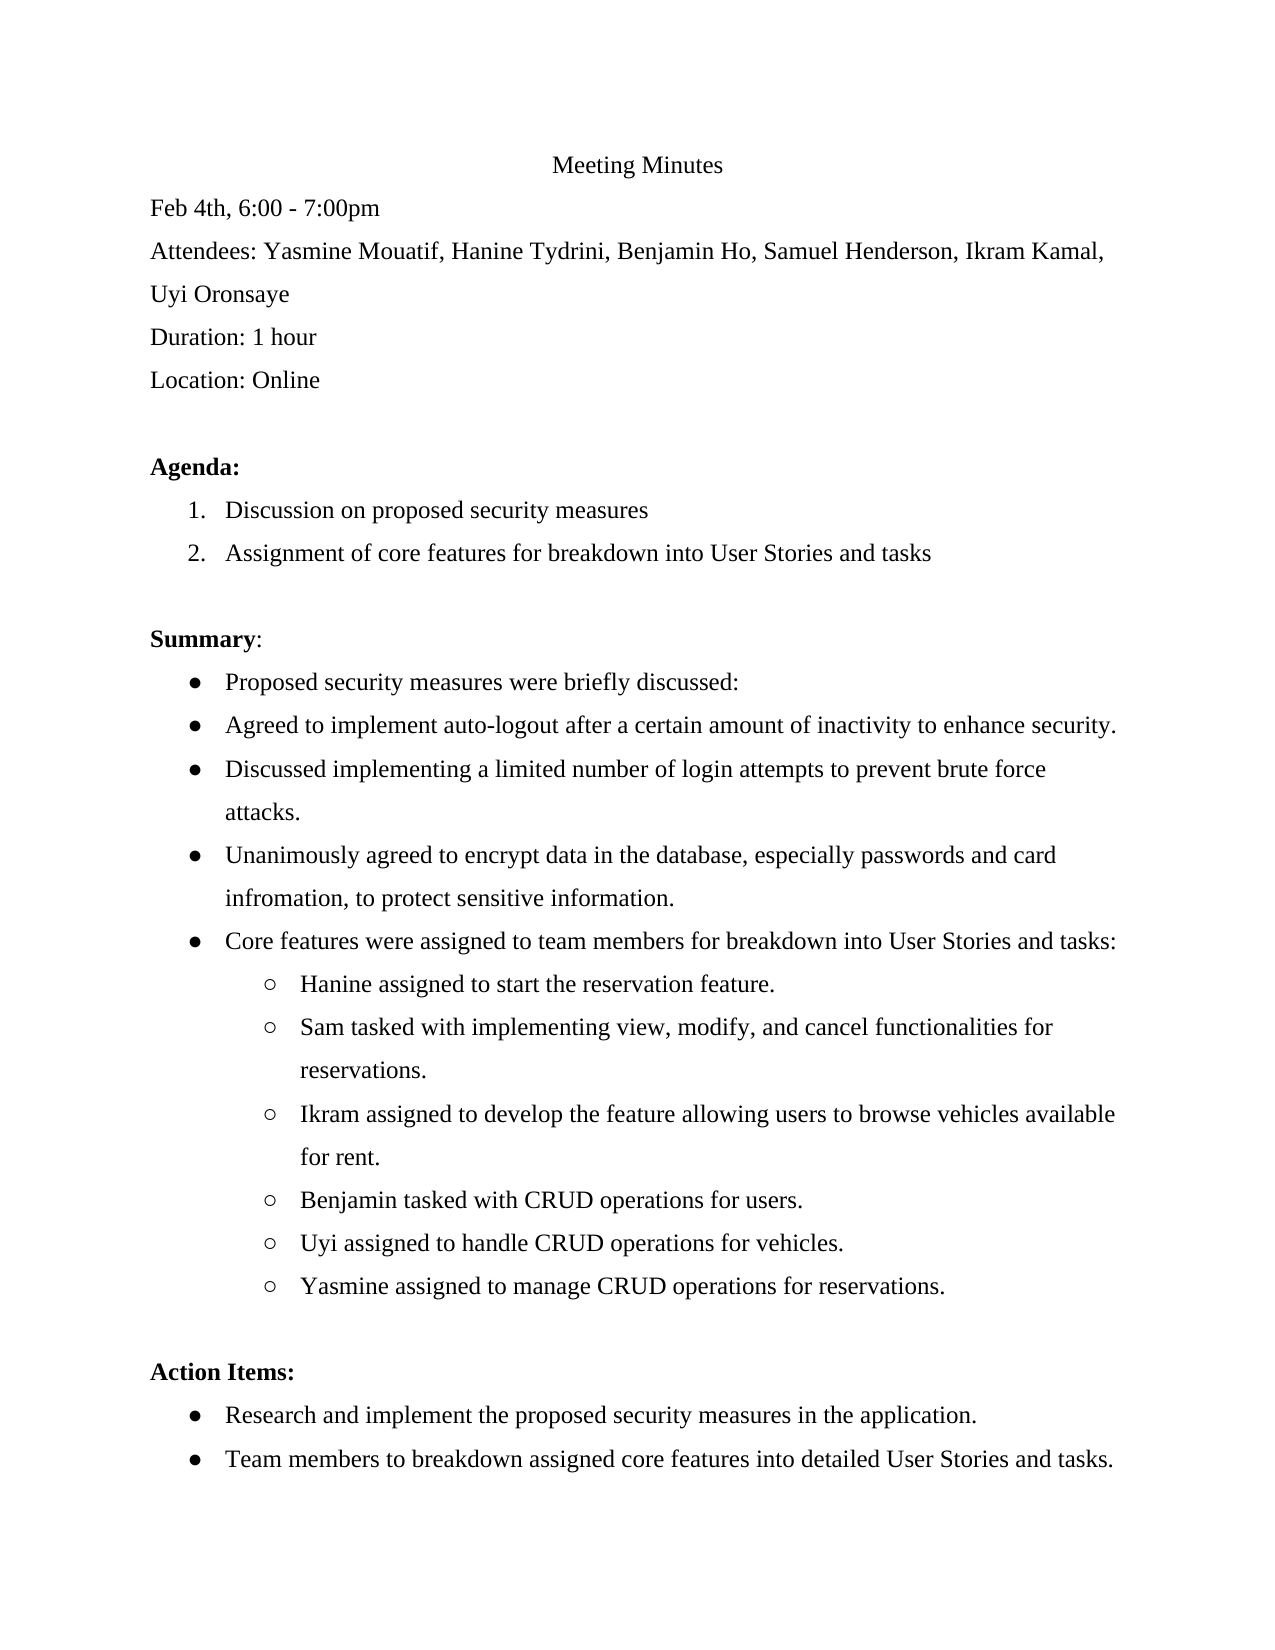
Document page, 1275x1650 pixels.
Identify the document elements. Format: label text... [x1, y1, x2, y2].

list Assignment of core features for breakdown into User Stories and tasks [187, 538, 1125, 567]
text Duration: 1 hour [150, 322, 1125, 351]
list Agreed to implement auto-logout after a certain amount of inactivity to enhance security. [187, 711, 1125, 739]
list Discussed implementing a limited number of login attempts to prevent brute force attacks. [187, 754, 1125, 826]
list Team members to breakdown assigned core features into detailed User Stories and tasks. [187, 1444, 1125, 1472]
list Research and implement the proposed security measures in the application. [187, 1401, 1125, 1429]
text Action Items: [150, 1357, 1125, 1386]
text Location: Online [150, 366, 1125, 394]
list Yasmine assigned to manage CRUD operations for reservations. [262, 1271, 1125, 1300]
list Unanimously agreed to encrypt data in the database, especially passwords and card infromation, to protect sensitive information. [187, 840, 1125, 912]
list Benjamin tasked with CRUD operations for users. [262, 1185, 1125, 1214]
list Ikram assigned to develop the feature allowing users to browse vehicles available for rent. [262, 1099, 1125, 1171]
text Feb 4th, 6:00 - 7:00pm [150, 193, 1125, 222]
list Sam tasked with implementing view, modify, and cancel functionalities for reservations. [262, 1012, 1125, 1084]
list Core features were assigned to team members for breakdown into User Stories and tasks: [187, 926, 1125, 955]
text Agenda: [150, 452, 1125, 481]
list Proposed security measures were briefly discussed: [187, 667, 1125, 696]
list Uyi assigned to handle CRUD operations for vehicles. [262, 1228, 1125, 1257]
text Meeting Minutes [150, 150, 1125, 179]
text Attendees: Yasmine Mouatif, Hanine Tydrini, Benjamin Ho, Samuel Henderson, Ikram Kamal, Uyi Oronsaye [150, 236, 1125, 308]
list Discussion on proposed security measures [187, 495, 1125, 524]
text Summary: [150, 624, 1125, 653]
list Hanine assigned to start the reservation feature. [262, 969, 1125, 998]
